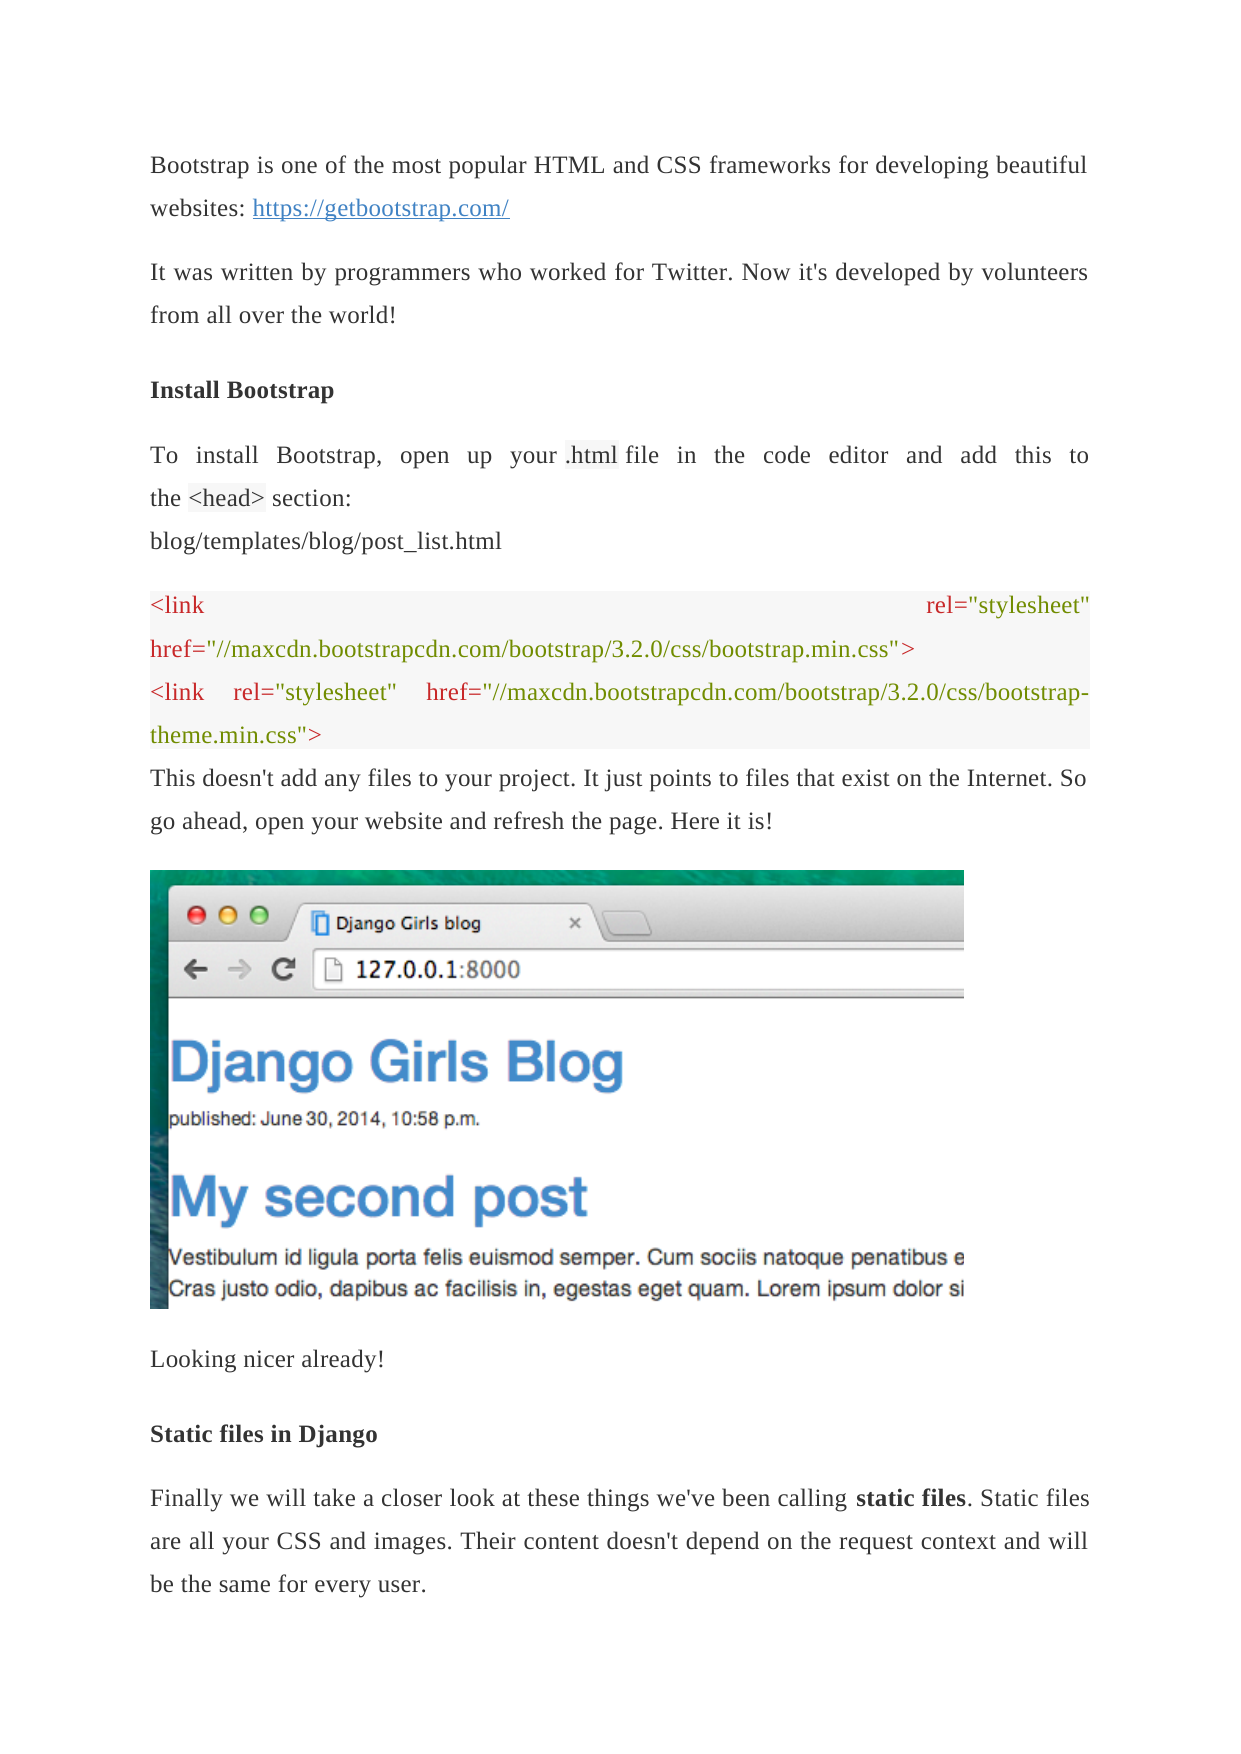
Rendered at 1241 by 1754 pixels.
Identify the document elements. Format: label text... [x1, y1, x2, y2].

text Finally we will take a closer look at these things we've been calling static files. Static files are all your CSS and images. Their content doesn't depend on the request context and will be the same for every user. [150, 1483, 1090, 1598]
text This doesn't add any files to your project. It just points to files that exist on the Internet. So go ahead, open your website and refresh the page. Here it is! [150, 763, 1090, 835]
subtitle Install Bootstrap [150, 376, 1090, 404]
picture [150, 870, 964, 1309]
text <link rel="stylesheet" href="//maxcdn.bootstrapcdn.com/bootstrap/3.2.0/css/bootstrap.min.css"> [150, 591, 1090, 662]
text Looking nicer already! [150, 1344, 1090, 1372]
text To install Bootstrap, open up your .html file in the code editor and add this to the <head> section: [150, 440, 1090, 512]
subtitle Static files in Django [150, 1419, 1090, 1447]
text blog/templates/blog/post_list.html [150, 526, 1090, 555]
text <link rel="stylesheet" href="//maxcdn.bootstrapcdn.com/bootstrap/3.2.0/css/bootstrap-theme.min.css"> [150, 677, 1090, 749]
text Bootstrap is one of the most popular HTML and CSS frameworks for developing beautiful websites: https://getbootstrap.com/ [150, 150, 1090, 222]
text It was written by programmers who worked for Twitter. Now it's developed by volunteers from all over the world! [150, 257, 1090, 329]
